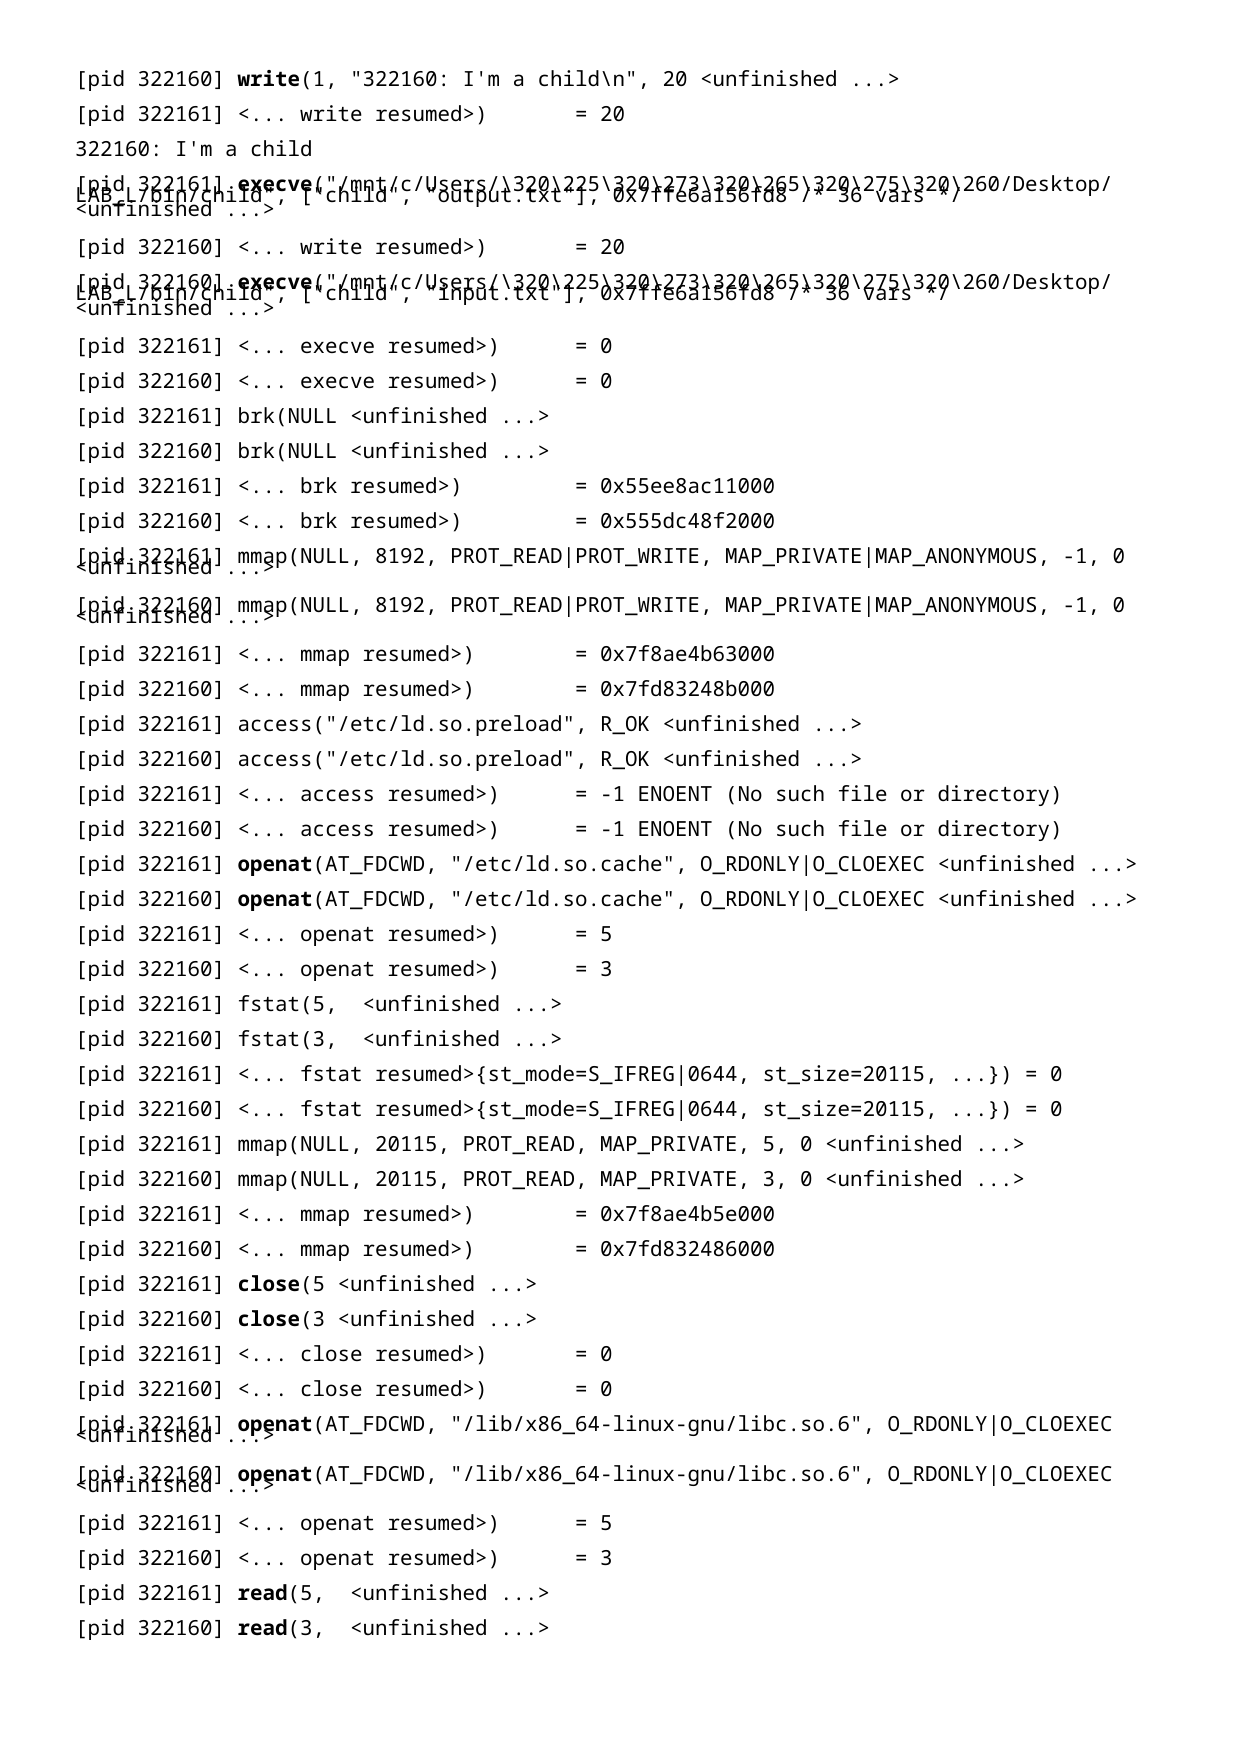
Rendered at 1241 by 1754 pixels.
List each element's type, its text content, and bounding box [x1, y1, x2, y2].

text [pid 322161] <... execve resumed>) = 0 [219, 342, 493, 356]
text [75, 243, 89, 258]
text [pid 322161] <... fstat resumed>{st_mode=S_IFREG|0644, st_size=20115, ...}) = 0 [682, 1071, 1147, 1085]
text [pid 322161] <... brk resumed>) = 0x55ee8ac11000 [219, 482, 456, 496]
text [pid 322161] access("/etc/ld.so.preload", R_OK <unfinished ...> [90, 721, 477, 735]
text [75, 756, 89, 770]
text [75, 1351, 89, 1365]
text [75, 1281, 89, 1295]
text [pid 322161] close(5 <unfinished ...> [90, 1281, 1147, 1295]
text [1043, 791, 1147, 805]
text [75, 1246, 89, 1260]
text [pid 322160] <... close resumed>) = 0 [90, 1386, 1147, 1400]
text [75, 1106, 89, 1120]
text [pid 322160] <... brk resumed>) = 0x555dc48f2000 [219, 517, 456, 531]
text [pid 322161] <... close resumed>) = 0 [90, 1351, 1147, 1365]
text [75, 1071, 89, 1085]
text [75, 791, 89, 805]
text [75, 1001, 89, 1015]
text [pid 322161] <... fstat resumed>{st_mode=S_IFREG|0644, st_size=20115, ...}) = 0 [90, 1071, 680, 1085]
text [pid 322160] <... access resumed>) = -1 ENOENT (No such file or directory) [90, 826, 1042, 840]
text [pid 322161] <... brk resumed>) = 0x55ee8ac11000 [456, 482, 1147, 496]
text [pid 322160] <... mmap resumed>) = 0x7fd832486000 [340, 1246, 1147, 1260]
text [pid 322161] execve("/mnt/c/Users/\320\225\320\273\320\265\320\275\320\260/Desktop/LAB_L/bin/child", ["child", "output.txt"], 0x7ffe6a156fd8 /* 36 vars */ <unfinished ...> [75, 180, 1147, 223]
text [pid 322161] <... mmap resumed>) = 0x7f8ae4b5e000 [90, 1211, 339, 1225]
text [pid 322161] access("/etc/ld.so.preload", R_OK <unfinished ...> [478, 721, 1147, 735]
text [pid 322161] <... execve resumed>) = 0 [493, 342, 1147, 356]
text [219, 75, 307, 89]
text [pid 322161] mmap(NULL, 20115, PROT_READ, MAP_PRIVATE, 5, 0 <unfinished ...> [278, 1141, 1147, 1155]
text [pid 322160] <... fstat resumed>{st_mode=S_IFREG|0644, st_size=20115, ...}) = 0 [90, 1106, 680, 1120]
text [pid 322161] <... openat resumed>) = 5 [315, 931, 1147, 945]
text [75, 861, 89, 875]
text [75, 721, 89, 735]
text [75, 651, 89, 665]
text [pid 322161] openat(AT_FDCWD, "/etc/ld.so.cache", O_RDONLY|O_CLOEXEC <unfinished ...> [254, 861, 805, 875]
text [pid 322160] <... execve resumed>) = 0 [219, 377, 493, 391]
text [pid 322161] <... openat resumed>) = 5 [315, 1519, 493, 1533]
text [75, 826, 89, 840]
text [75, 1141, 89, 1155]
text [pid 322160] <... mmap resumed>) = 0x7fd832486000 [90, 1246, 339, 1260]
text [pid 322161] <... openat resumed>) = 5 [493, 1519, 1147, 1533]
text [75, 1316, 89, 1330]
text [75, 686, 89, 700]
text [pid 322160] execve("/mnt/c/Users/\320\225\320\273\320\265\320\275\320\260/Desktop/LAB_L/bin/child", ["child", "input.txt"], 0x7ffe6a156fd8 /* 36 vars */ <unfinished ...> [75, 278, 1147, 321]
text [pid 322161] <... write resumed>) = 20 [481, 110, 1147, 124]
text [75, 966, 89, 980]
text [pid 322160] access("/etc/ld.so.preload", R_OK <unfinished ...> [478, 756, 1147, 770]
text [pid 322161] <... mmap resumed>) = 0x7f8ae4b63000 [340, 651, 1147, 665]
text [pid 322161] <... mmap resumed>) = 0x7f8ae4b5e000 [340, 1211, 1147, 1225]
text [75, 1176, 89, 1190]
text [pid 322160] <... openat resumed>) = 3 [90, 966, 314, 980]
text [pid 322161] brk(NULL <unfinished ...> [281, 412, 1147, 426]
text [pid 322160] <... openat resumed>) = 3 [493, 1554, 1147, 1568]
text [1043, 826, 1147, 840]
text [pid 322160] <... mmap resumed>) = 0x7fd83248b000 [90, 686, 339, 700]
text [pid 322161] fstat(5, <unfinished ...> [90, 1001, 1147, 1015]
text [pid 322160] <... mmap resumed>) = 0x7fd83248b000 [340, 686, 1147, 700]
text [pid 322160] openat(AT_FDCWD, "/lib/x86_64-linux-gnu/libc.so.6", O_RDONLY|O_CLOEXEC <unfinished ...> [75, 1470, 1147, 1498]
text [pid 322160] <... openat resumed>) = 3 [315, 1554, 493, 1568]
text [pid 322160] brk(NULL <unfinished ...> [281, 447, 1147, 461]
text [pid 322161] <... openat resumed>) = 5 [90, 931, 314, 945]
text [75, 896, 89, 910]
text [pid 322160] mmap(NULL, 20115, PROT_READ, MAP_PRIVATE, 3, 0 <unfinished ...> [278, 1176, 1147, 1190]
text [pid 322160] <... write resumed>) = 20 [90, 243, 1147, 258]
text [pid 322161] openat(AT_FDCWD, "/lib/x86_64-linux-gnu/libc.so.6", O_RDONLY|O_CLOEXEC <unfinished ...> [75, 1421, 1147, 1449]
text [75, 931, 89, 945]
text [pid 322160] mmap(NULL, 8192, PROT_READ|PROT_WRITE, MAP_PRIVATE|MAP_ANONYMOUS, -1, 0 <unfinished ...> [75, 601, 1147, 630]
text [pid 322161] mmap(NULL, 8192, PROT_READ|PROT_WRITE, MAP_PRIVATE|MAP_ANONYMOUS, -1, 0 <unfinished ...> [75, 552, 1147, 581]
text [pid 322161] <... access resumed>) = -1 ENOENT (No such file or directory) [90, 791, 1042, 805]
text [pid 322160] write(1, "322160: I'm a child\n", 20 <unfinished ...> [306, 75, 1147, 89]
text [pid 322161] <... mmap resumed>) = 0x7f8ae4b63000 [90, 651, 339, 665]
text [pid 322161] <... write resumed>) = 20 [219, 110, 481, 124]
text [pid 322160] read(3, <unfinished ...> [293, 1624, 1147, 1638]
text 322160: I'm a child [75, 145, 1147, 159]
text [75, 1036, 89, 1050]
text [pid 322160] fstat(3, <unfinished ...> [90, 1036, 1147, 1050]
text [pid 322160] <... execve resumed>) = 0 [493, 377, 1147, 391]
text [pid 322160] access("/etc/ld.so.preload", R_OK <unfinished ...> [90, 756, 477, 770]
text [pid 322160] <... openat resumed>) = 3 [315, 966, 1147, 980]
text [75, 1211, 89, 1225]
text [pid 322160] close(3 <unfinished ...> [90, 1316, 1147, 1330]
text [pid 322160] openat(AT_FDCWD, "/etc/ld.so.cache", O_RDONLY|O_CLOEXEC <unfinished ...> [254, 896, 805, 910]
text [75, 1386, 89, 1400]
text [pid 322160] <... brk resumed>) = 0x555dc48f2000 [456, 517, 1147, 531]
text [pid 322160] <... fstat resumed>{st_mode=S_IFREG|0644, st_size=20115, ...}) = 0 [682, 1106, 1147, 1120]
text [pid 322161] read(5, <unfinished ...> [293, 1589, 1147, 1603]
